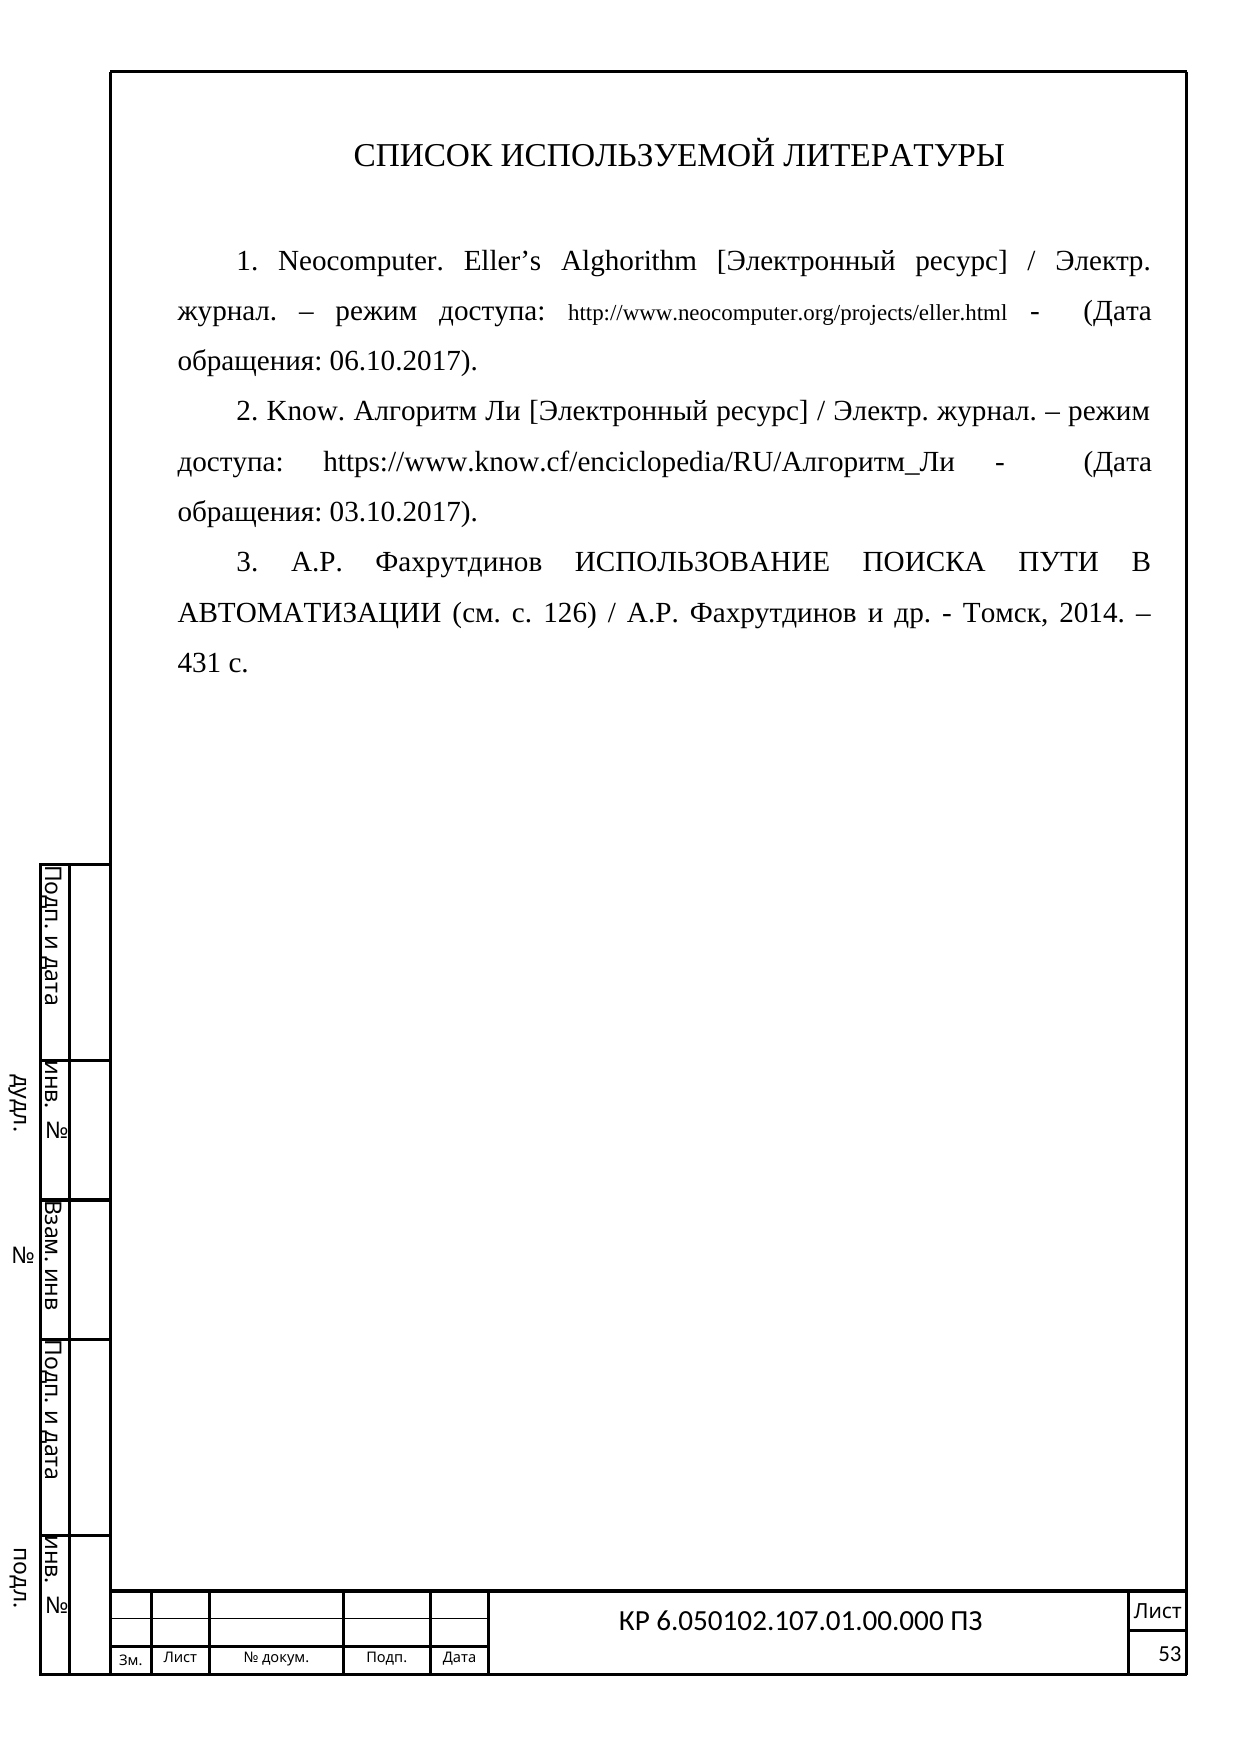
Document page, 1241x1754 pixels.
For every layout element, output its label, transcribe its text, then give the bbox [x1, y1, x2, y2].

text 3. А.Р. Фахрутдинов ИСПОЛЬЗОВАНИЕ ПОИСКА ПУТИ В АВТОМАТИЗАЦИИ (см. с. 126) / А.Р. Фахрутдинов и др. - Томск, 2014. – 431 с. [177, 544, 1152, 679]
text 1. Neocomputer. Eller’s Alghorithm [Электронный ресурс] / Электр. журнал. – режим доступа: http://www.neocomputer.org/projects/eller.html - (Дата обращения: 06.10.2017). [177, 243, 1152, 377]
text 2. Know. Алгоритм Ли [Электронный ресурс] / Электр. журнал. – режим доступа: https://www.know.cf/enciclopedia/RU/Алгоритм_Ли - (Дата обращения: 03.10.2017). [177, 393, 1152, 528]
text СПИСОК ИСПОЛЬЗУЕМОЙ ЛИТЕРАТУРЫ [118, 135, 1181, 173]
